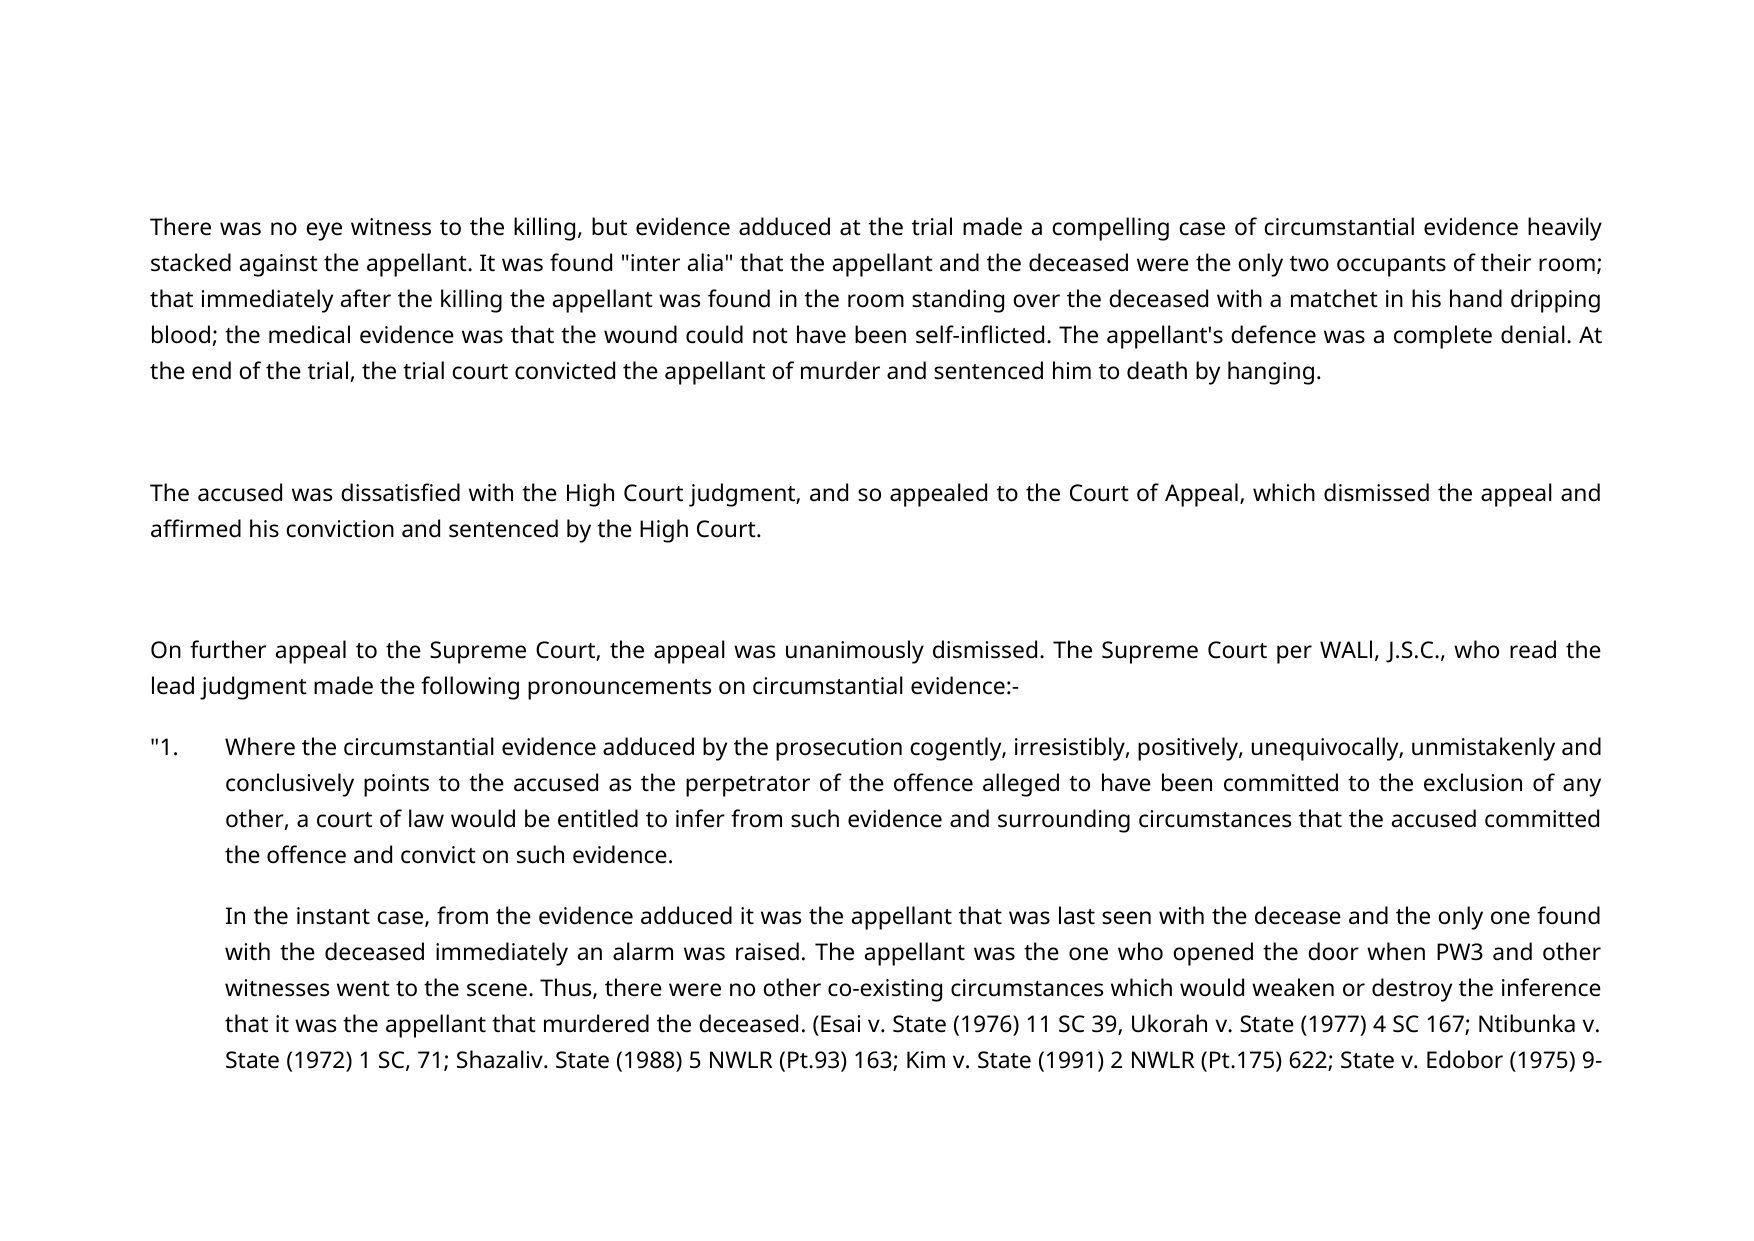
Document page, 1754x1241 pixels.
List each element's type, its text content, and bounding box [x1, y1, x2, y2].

text On further appeal to the Supreme Court, the appeal was unanimously dismissed. The Supreme Court per WALl, J.S.C., who read the lead judgment made the following pronouncements on circumstantial evidence:- [150, 634, 1604, 702]
text There was no eye witness to the killing, but evidence adduced at the trial made a compelling case of circumstantial evidence heavily stacked against the appellant. It was found "inter alia" that the appellant and the deceased were the only two occupants of their room; that immediately after the killing the appellant was found in the room standing over the deceased with a matchet in his hand dripping blood; the medical evidence was that the wound could not have been self-inflicted. The appellant's defence was a complete denial. At the end of the trial, the trial court convicted the appellant of murder and sentenced him to death by hanging. [150, 211, 1604, 386]
text "1. Where the circumstantial evidence adduced by the prosecution cogently, irresistibly, positively, unequivocally, unmistakenly and conclusively points to the accused as the perpetrator of the offence alleged to have been committed to the exclusion of any other, a court of law would be entitled to infer from such evidence and surrounding circumstances that the accused committed the offence and convict on such evidence. [150, 731, 1604, 870]
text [225, 900, 1604, 1075]
text The accused was dissatisfied with the High Court judgment, and so appealed to the Court of Appeal, which dismissed the appeal and affirmed his conviction and sentenced by the High Court. [150, 477, 1604, 544]
